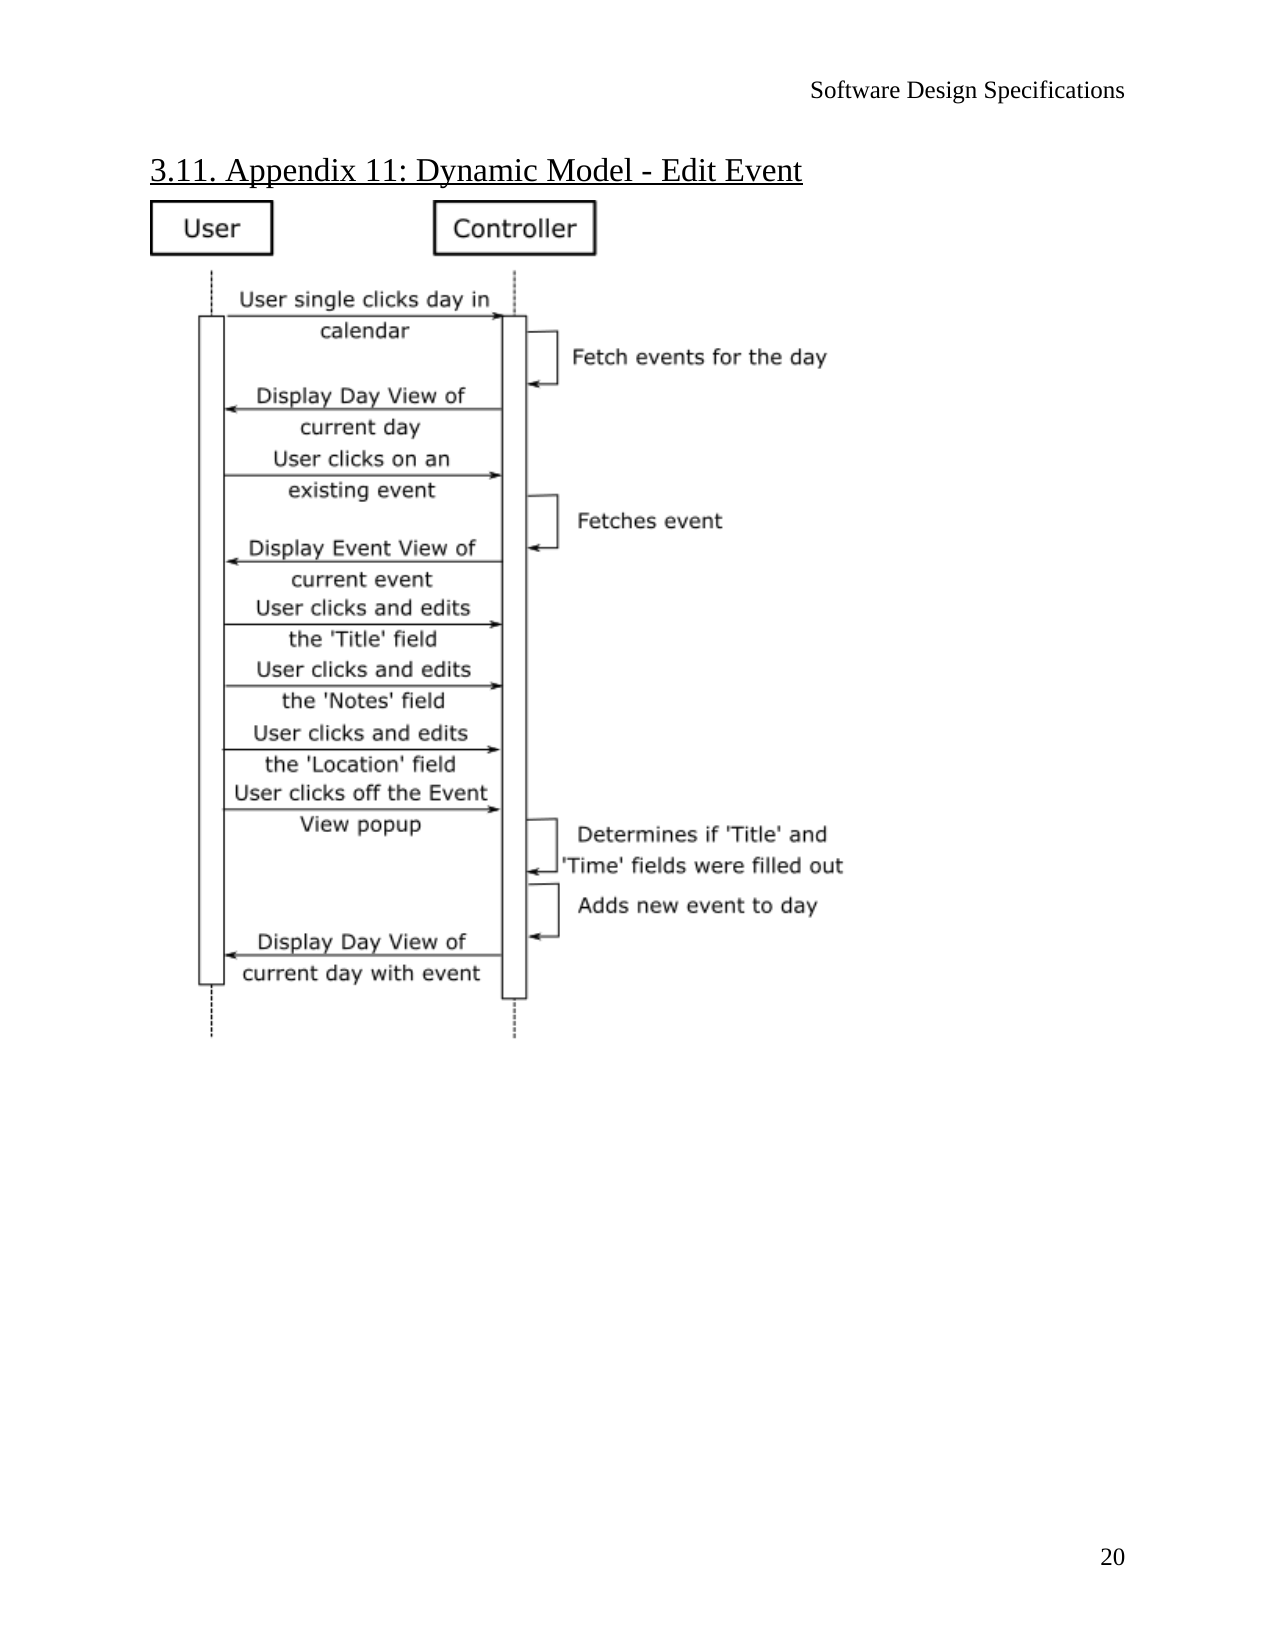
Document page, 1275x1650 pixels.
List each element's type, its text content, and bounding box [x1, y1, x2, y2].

subtitle 3.11. Appendix 11: Dynamic Model - Edit Event [150, 150, 1125, 188]
picture [150, 200, 901, 1040]
